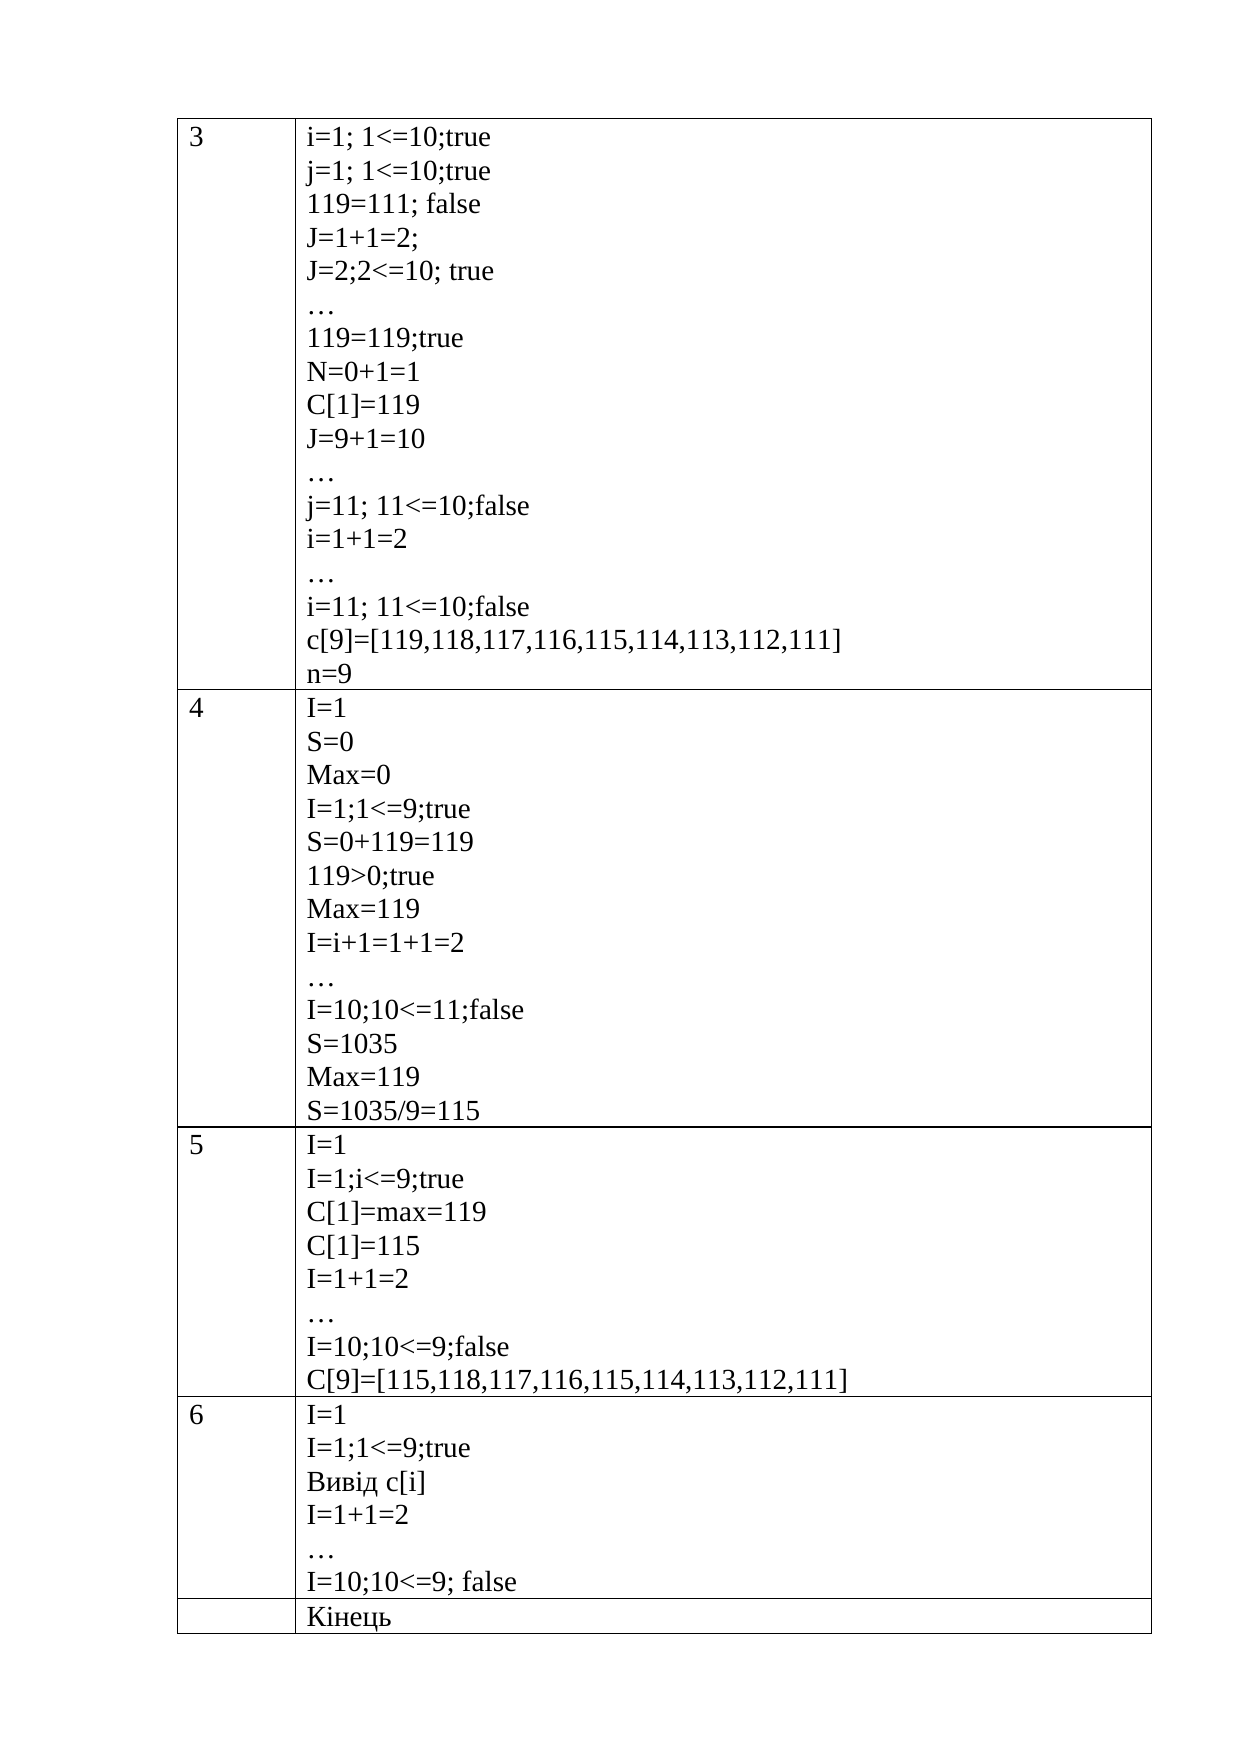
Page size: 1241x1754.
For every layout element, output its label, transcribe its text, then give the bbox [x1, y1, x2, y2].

table_cell i=1; 1<=10;true j=1; 1<=10;true 119=111; false J=1+1=2; J=2;2<=10; true … 119=119;true N=0+1=1 C[1]=119 J=9+1=10 … j=11; 11<=10;false i=1+1=2 … i=11; 11<=10;false c[9]=[119,118,117,116,115,114,113,112,111] n=9 [296, 119, 1151, 689]
table_cell 3 [178, 119, 295, 689]
table_cell I=1 I=1;i<=9;true C[1]=max=119 C[1]=115 I=1+1=2 … I=10;10<=9;false C[9]=[115,118,117,116,115,114,113,112,111] [296, 1128, 1151, 1396]
table_cell I=1 I=1;1<=9;true Вивід c[i] I=1+1=2 … I=10;10<=9; false [296, 1397, 1151, 1598]
table_cell 5 [178, 1128, 295, 1396]
table_cell I=1 S=0 Max=0 I=1;1<=9;true S=0+119=119 119>0;true Max=119 I=i+1=1+1=2 … I=10;10<=11;false S=1035 Max=119 S=1035/9=115 [296, 690, 1151, 1126]
table_cell Кінець [296, 1599, 1151, 1633]
table_cell 4 [178, 690, 295, 1126]
table_cell 6 [178, 1397, 295, 1598]
table_cell [178, 1599, 295, 1633]
